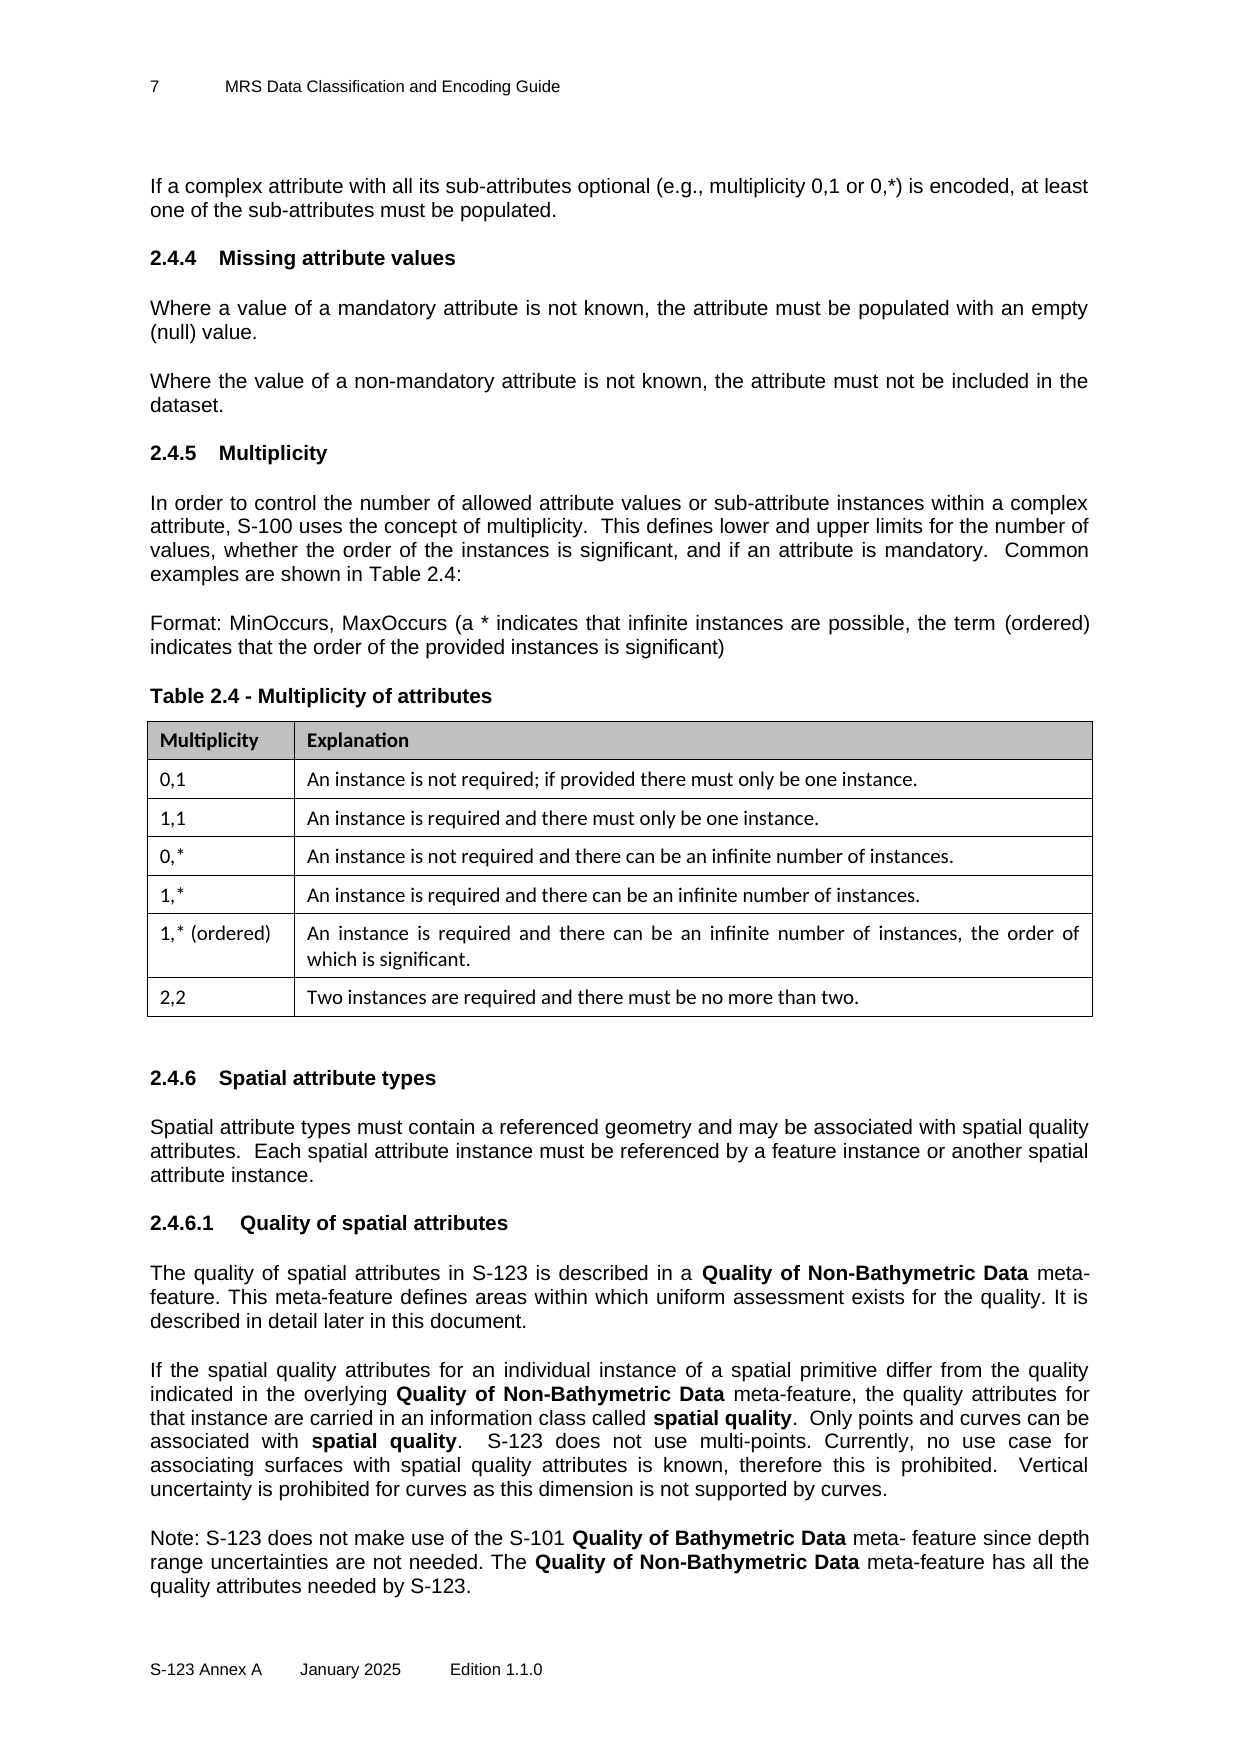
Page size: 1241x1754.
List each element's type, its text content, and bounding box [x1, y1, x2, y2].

table_cell An instance is required and there can be an infinite number of instances, the order of which is significant. [295, 914, 1092, 977]
table_header Explanation [295, 722, 1092, 759]
table_cell 0,1 [148, 760, 294, 798]
subtitle Multiplicity [150, 441, 1090, 465]
text Where a value of a mandatory attribute is not known, the attribute must be populated with an empty (null) value. [150, 296, 1090, 343]
table_header Multiplicity [148, 722, 294, 759]
text If the spatial quality attributes for an individual instance of a spatial primitive differ from the quality indicated in the overlying Quality of Non-Bathymetric Data meta-feature, the quality attributes for that instance are carried in an information class called spatial quality. Only points and curves can be associated with spatial quality. S-123 does not use multi-points. Currently, no use case for associating surfaces with spatial quality attributes is known, therefore this is prohibited. Vertical uncertainty is prohibited for curves as this dimension is not supported by curves. [150, 1357, 1090, 1501]
text Note: S-123 does not make use of the S-101 Quality of Bathymetric Data meta- feature since depth range uncertainties are not needed. The Quality of Non-Bathymetric Data meta-feature has all the quality attributes needed by S-123. [150, 1526, 1090, 1598]
table_cell An instance is not required and there can be an infinite number of instances. [295, 837, 1092, 875]
text Where the value of a non-mandatory attribute is not known, the attribute must not be included in the dataset. [150, 368, 1090, 416]
table_cell 1,1 [148, 799, 294, 836]
table_cell An instance is not required; if provided there must only be one instance. [295, 760, 1092, 798]
table_cell An instance is required and there can be an infinite number of instances. [295, 876, 1092, 913]
text Format: MinOccurs, MaxOccurs (a * indicates that infinite instances are possible, the term (ordered) indicates that the order of the provided instances is significant) [150, 611, 1090, 659]
table_cell An instance is required and there must only be one instance. [295, 799, 1092, 836]
table_cell 2,2 [148, 978, 294, 1016]
subtitle Spatial attribute types [150, 1066, 1090, 1090]
text The quality of spatial attributes in S-123 is described in a Quality of Non-Bathymetric Data meta-feature. This meta-feature defines areas within which uniform assessment exists for the quality. It is described in detail later in this document. [150, 1261, 1090, 1332]
text If a complex attribute with all its sub-attributes optional (e.g., multiplicity 0,1 or 0,*) is encoded, at least one of the sub-attributes must be populated. [150, 174, 1090, 222]
table_cell 0,* [148, 837, 294, 875]
text Spatial attribute types must contain a referenced geometry and may be associated with spatial quality attributes. Each spatial attribute instance must be referenced by a feature instance or another spatial attribute instance. [150, 1115, 1090, 1187]
table_cell 1,* [148, 876, 294, 913]
table_cell Two instances are required and there must be no more than two. [295, 978, 1092, 1016]
subtitle Quality of spatial attributes [150, 1212, 1090, 1236]
table_cell 1,* (ordered) [148, 914, 294, 977]
subtitle Missing attribute values [150, 247, 1090, 271]
